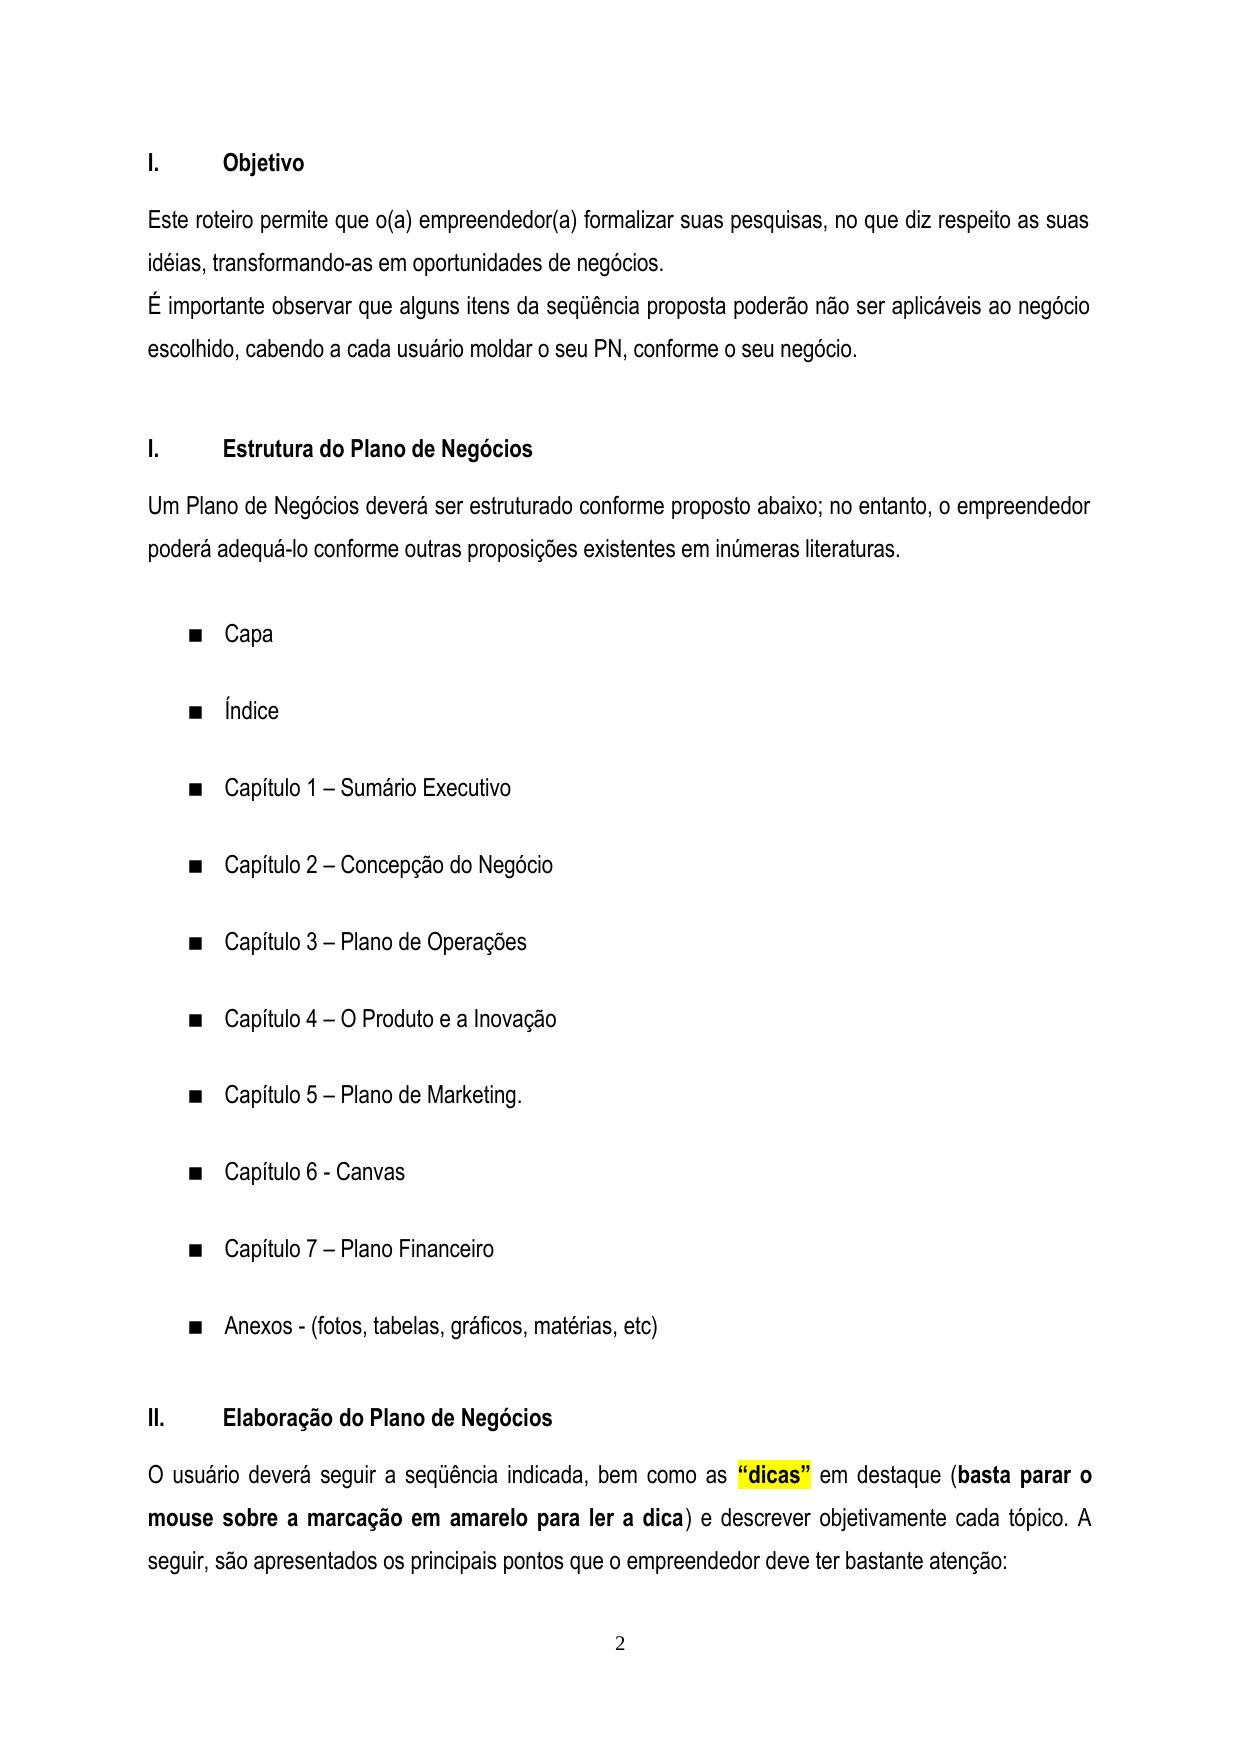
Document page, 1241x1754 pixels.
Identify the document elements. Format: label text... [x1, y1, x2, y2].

list Capítulo 7 – Plano Financeiro [187, 1221, 1092, 1272]
text O usuário deverá seguir a seqüência indicada, bem como as “dicas” em destaque (basta parar o mouse sobre a marcação em amarelo para ler a dica) e descrever objetivamente cada tópico. A seguir, são apresentados os principais pontos que o empreendedor deve ter bastante atenção: [148, 1460, 1092, 1575]
list Capa [187, 606, 1092, 657]
list Capítulo 2 – Concepção do Negócio [187, 836, 1092, 888]
list Estrutura do Plano de Negócios [148, 434, 1092, 463]
text Este roteiro permite que o(a) empreendedor(a) formalizar suas pesquisas, no que diz respeito as suas idéias, transformando-as em oportunidades de negócios. [148, 205, 1092, 277]
text Um Plano de Negócios deverá ser estruturado conforme proposto abaixo; no entanto, o empreendedor poderá adequá-lo conforme outras proposições existentes em inúmeras literaturas. [148, 491, 1092, 563]
list Capítulo 3 – Plano de Operações [187, 913, 1092, 964]
list Capítulo 6 - Canvas [187, 1144, 1092, 1195]
list Capítulo 1 – Sumário Executivo [187, 759, 1092, 811]
list Índice [187, 683, 1092, 734]
list Elaboração do Plano de Negócios [148, 1403, 1092, 1432]
text É importante observar que alguns itens da seqüência proposta poderão não ser aplicáveis ao negócio escolhido, cabendo a cada usuário moldar o seu PN, conforme o seu negócio. [148, 291, 1092, 362]
list Capítulo 4 – O Produto e a Inovação [187, 990, 1092, 1041]
list Anexos - (fotos, tabelas, gráficos, matérias, etc) [187, 1298, 1092, 1349]
list Capítulo 5 – Plano de Marketing. [187, 1067, 1092, 1118]
list Objetivo [148, 148, 1092, 176]
